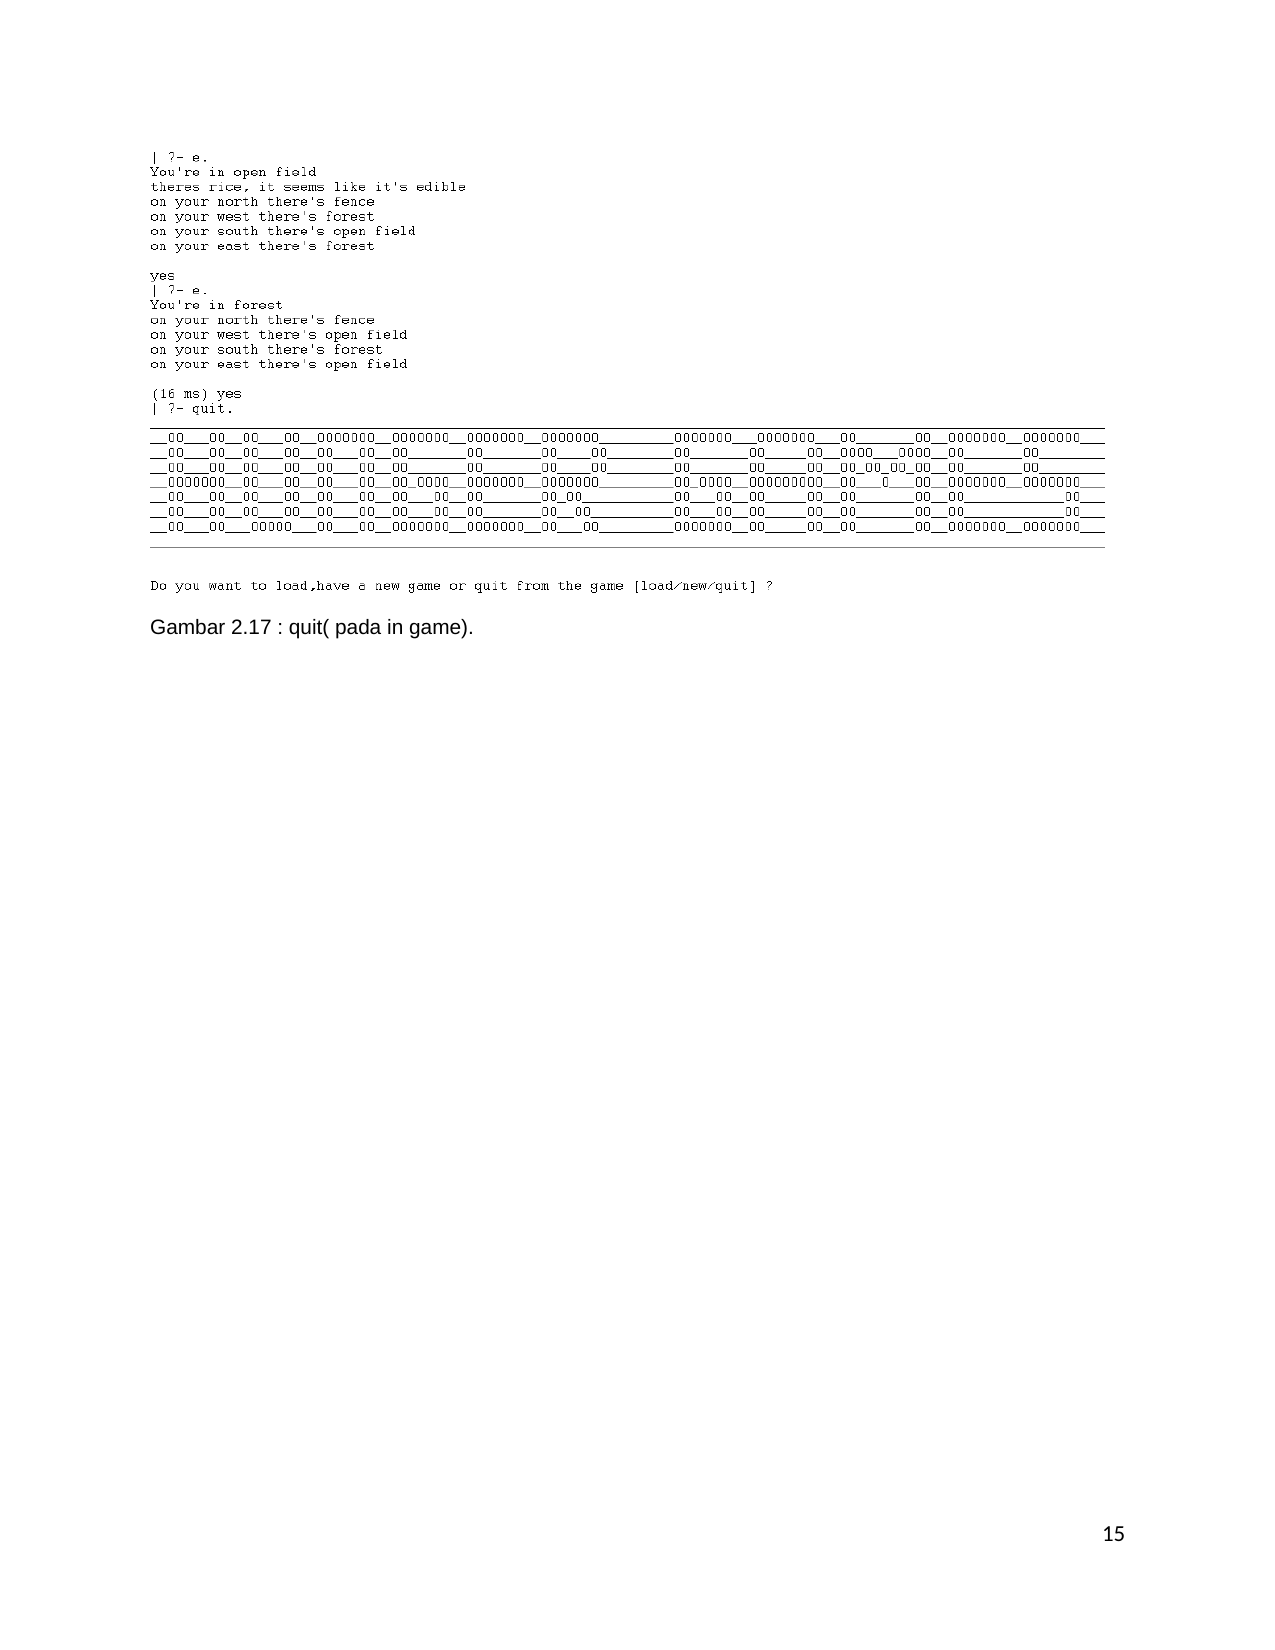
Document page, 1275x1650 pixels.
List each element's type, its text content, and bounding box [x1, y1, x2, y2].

picture [150, 150, 1125, 596]
text Gambar 2.17 : quit( pada in game). [150, 615, 1125, 639]
